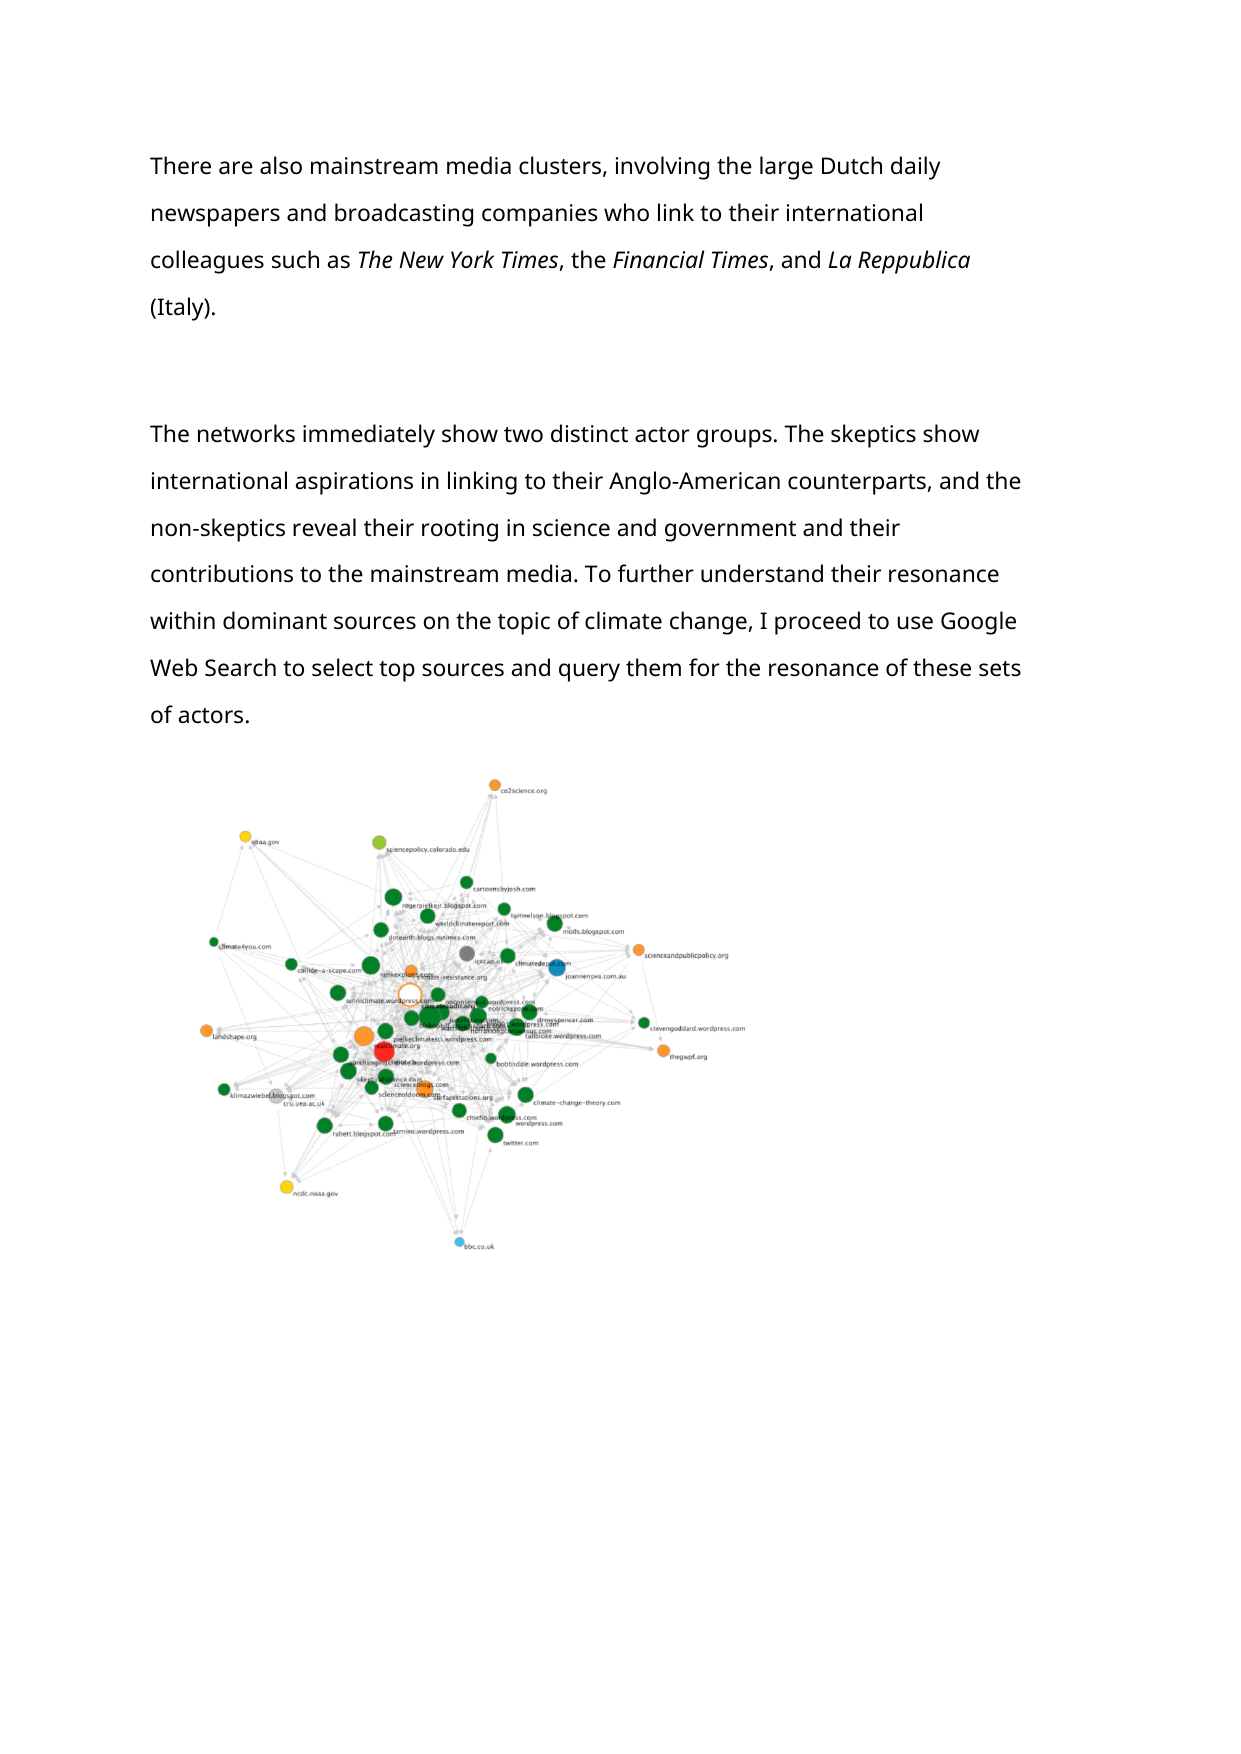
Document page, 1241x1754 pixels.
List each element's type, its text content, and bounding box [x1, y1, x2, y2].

text The networks immediately show two distinct actor groups. The skeptics show international aspirations in linking to their Anglo-American counterparts, and the non-skeptics reveal their rooting in science and government and their contributions to the mainstream media. To further understand their resonance within dominant sources on the topic of climate change, I proceed to use Google Web Search to select top sources and query them for the resonance of these sets of actors. [150, 418, 1033, 730]
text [150, 150, 1033, 322]
picture [150, 762, 750, 1258]
